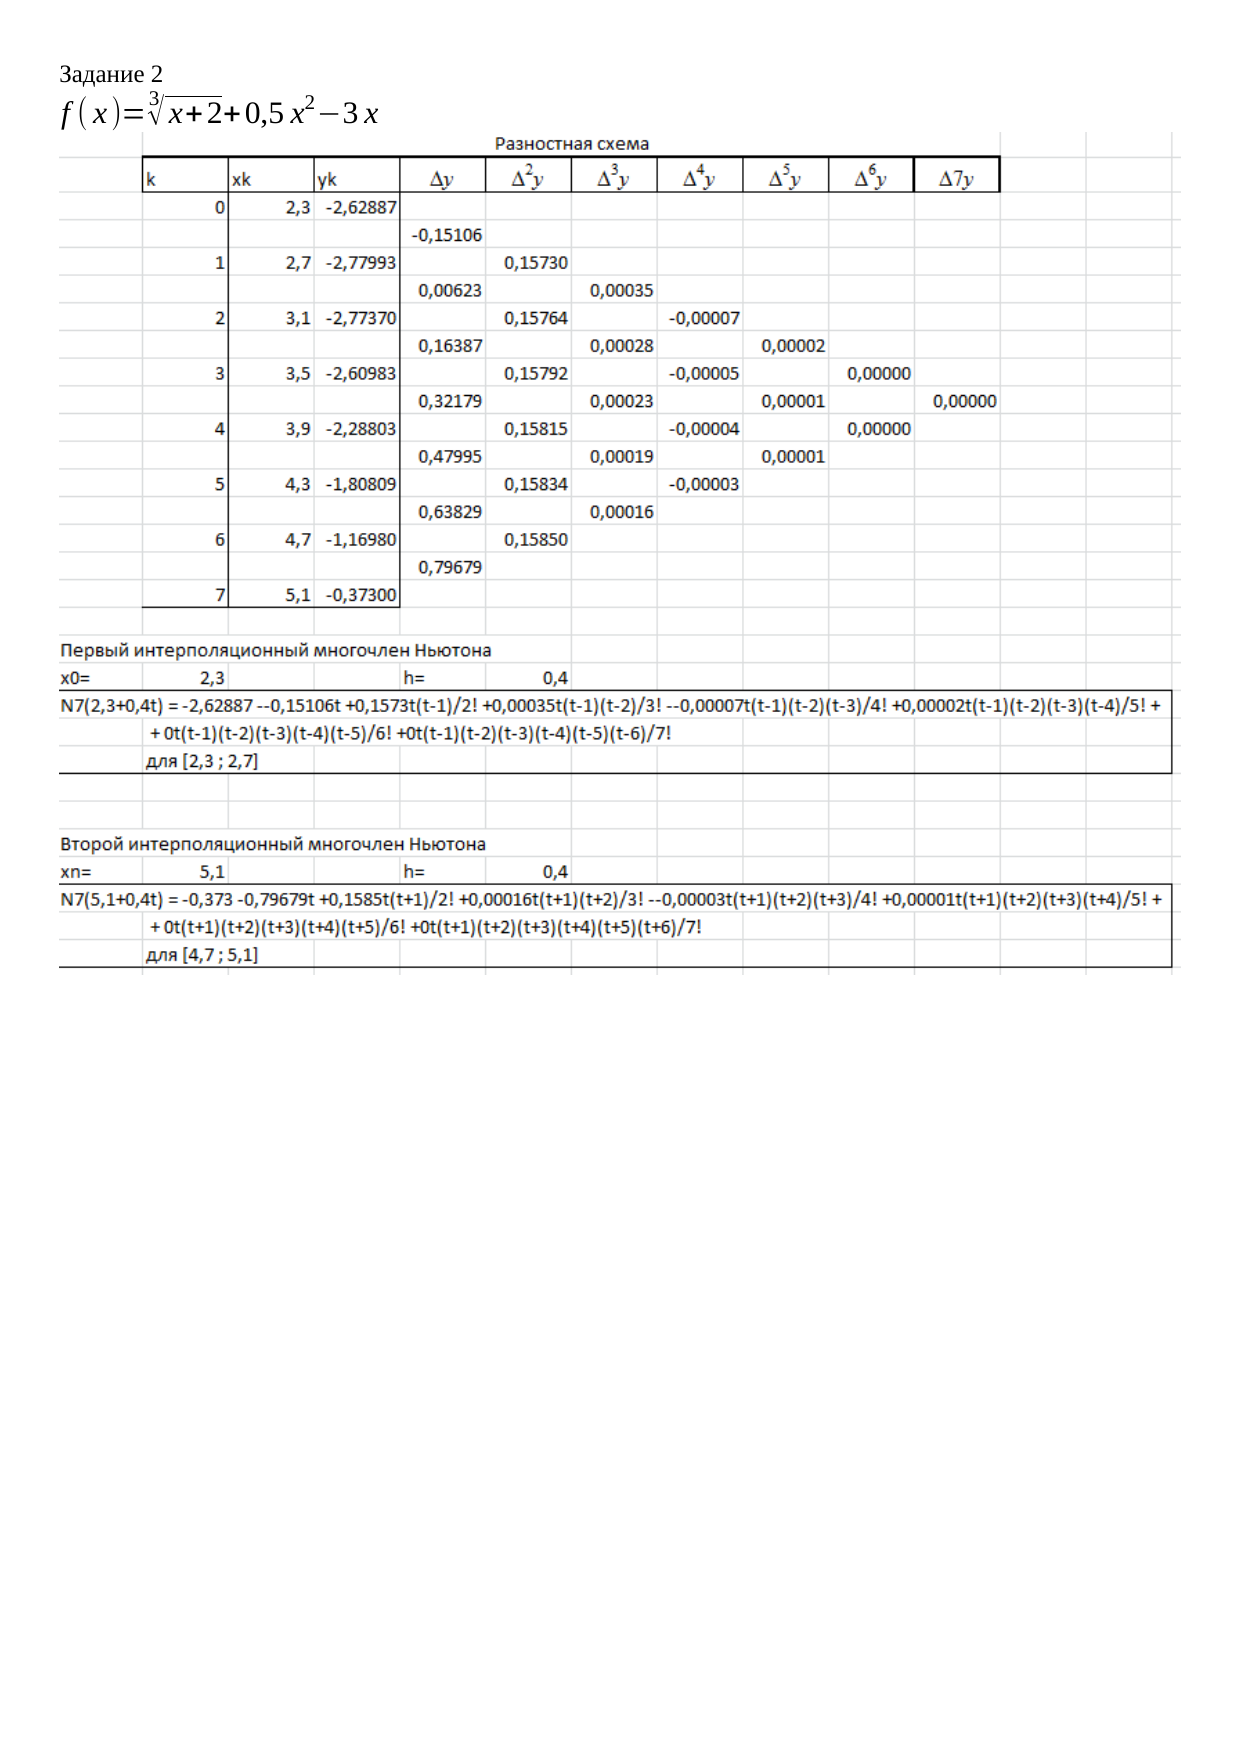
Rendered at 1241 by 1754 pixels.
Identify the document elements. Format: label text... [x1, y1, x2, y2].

picture [59, 132, 1181, 975]
text Задание 2 [59, 59, 1181, 88]
